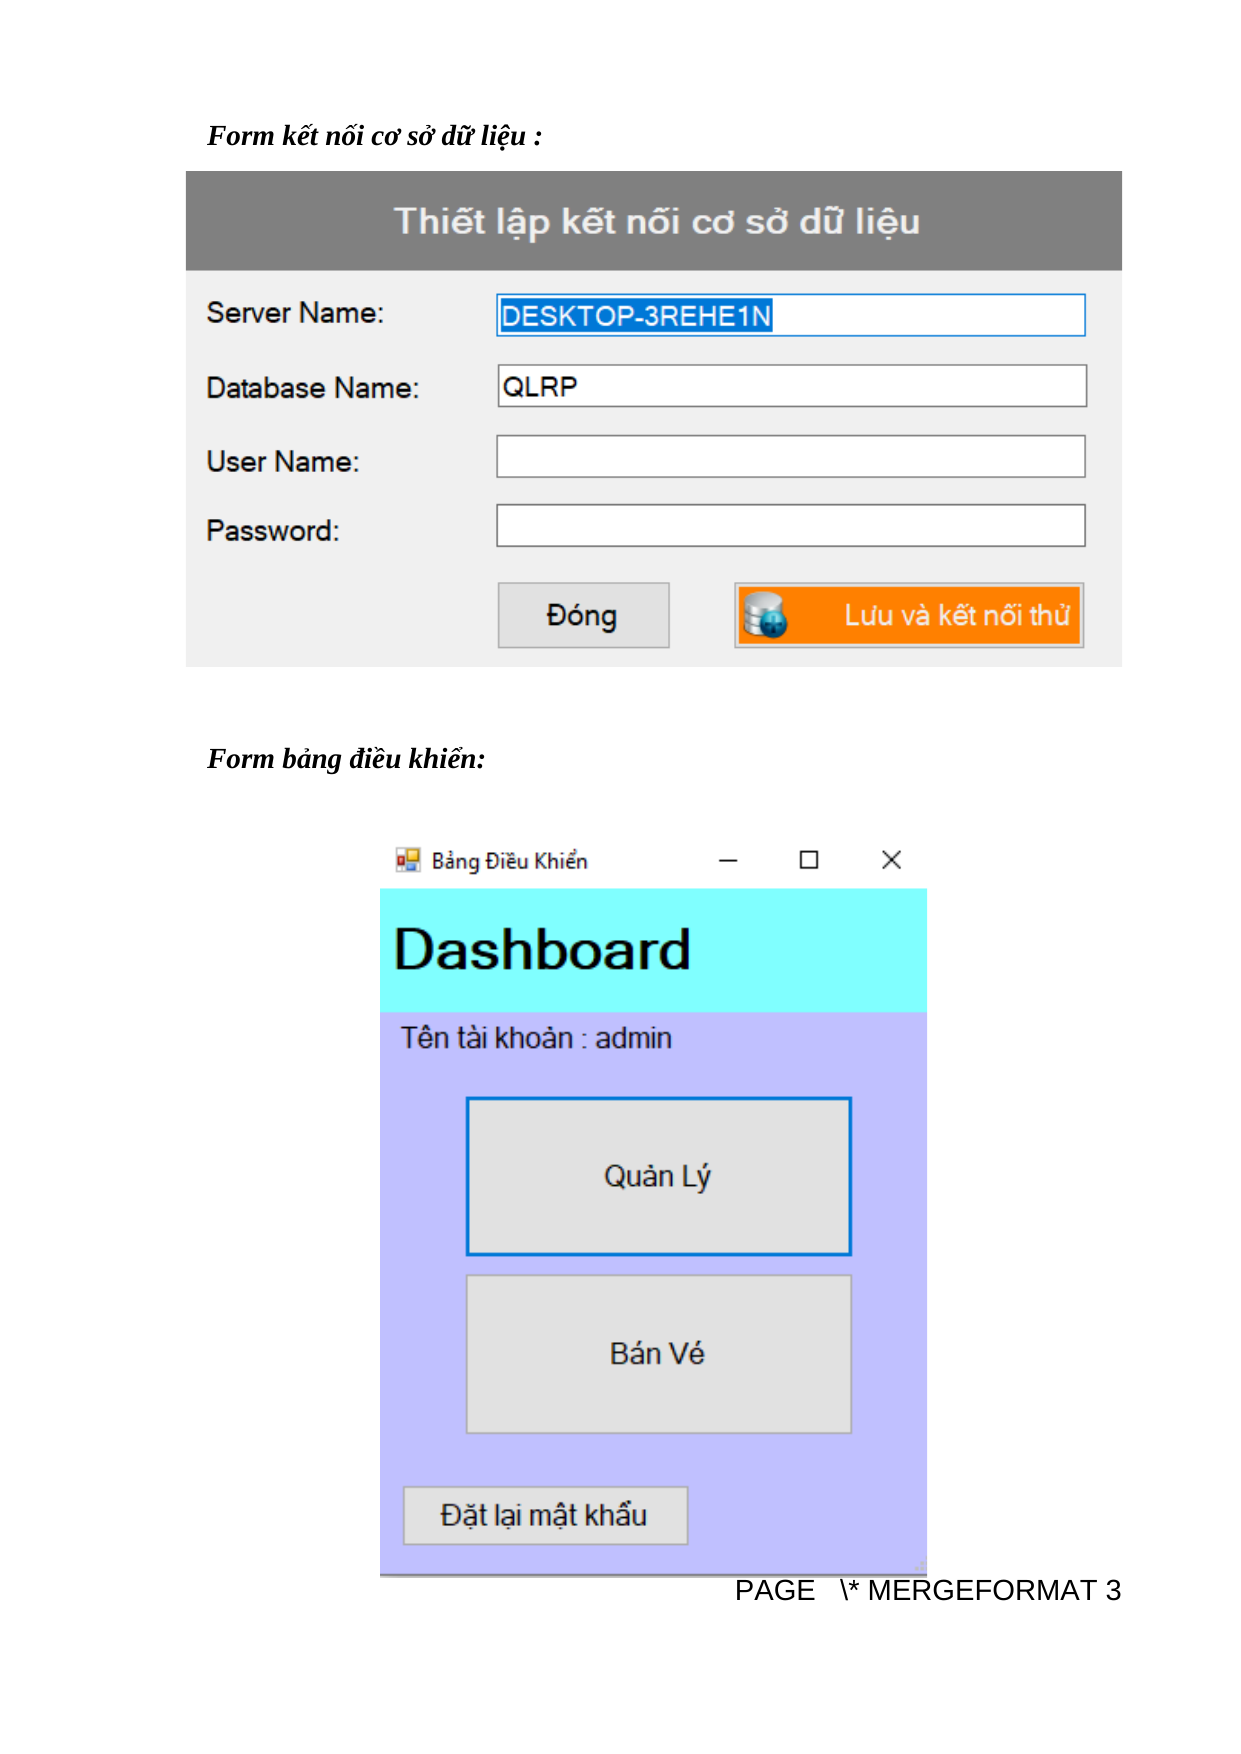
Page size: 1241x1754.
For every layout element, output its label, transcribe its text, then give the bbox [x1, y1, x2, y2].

text Form bảng điều khiển: [207, 741, 1122, 775]
text Form kết nối cơ sở dữ liệu : [207, 118, 1122, 152]
picture [380, 835, 928, 1578]
picture [185, 171, 1123, 667]
